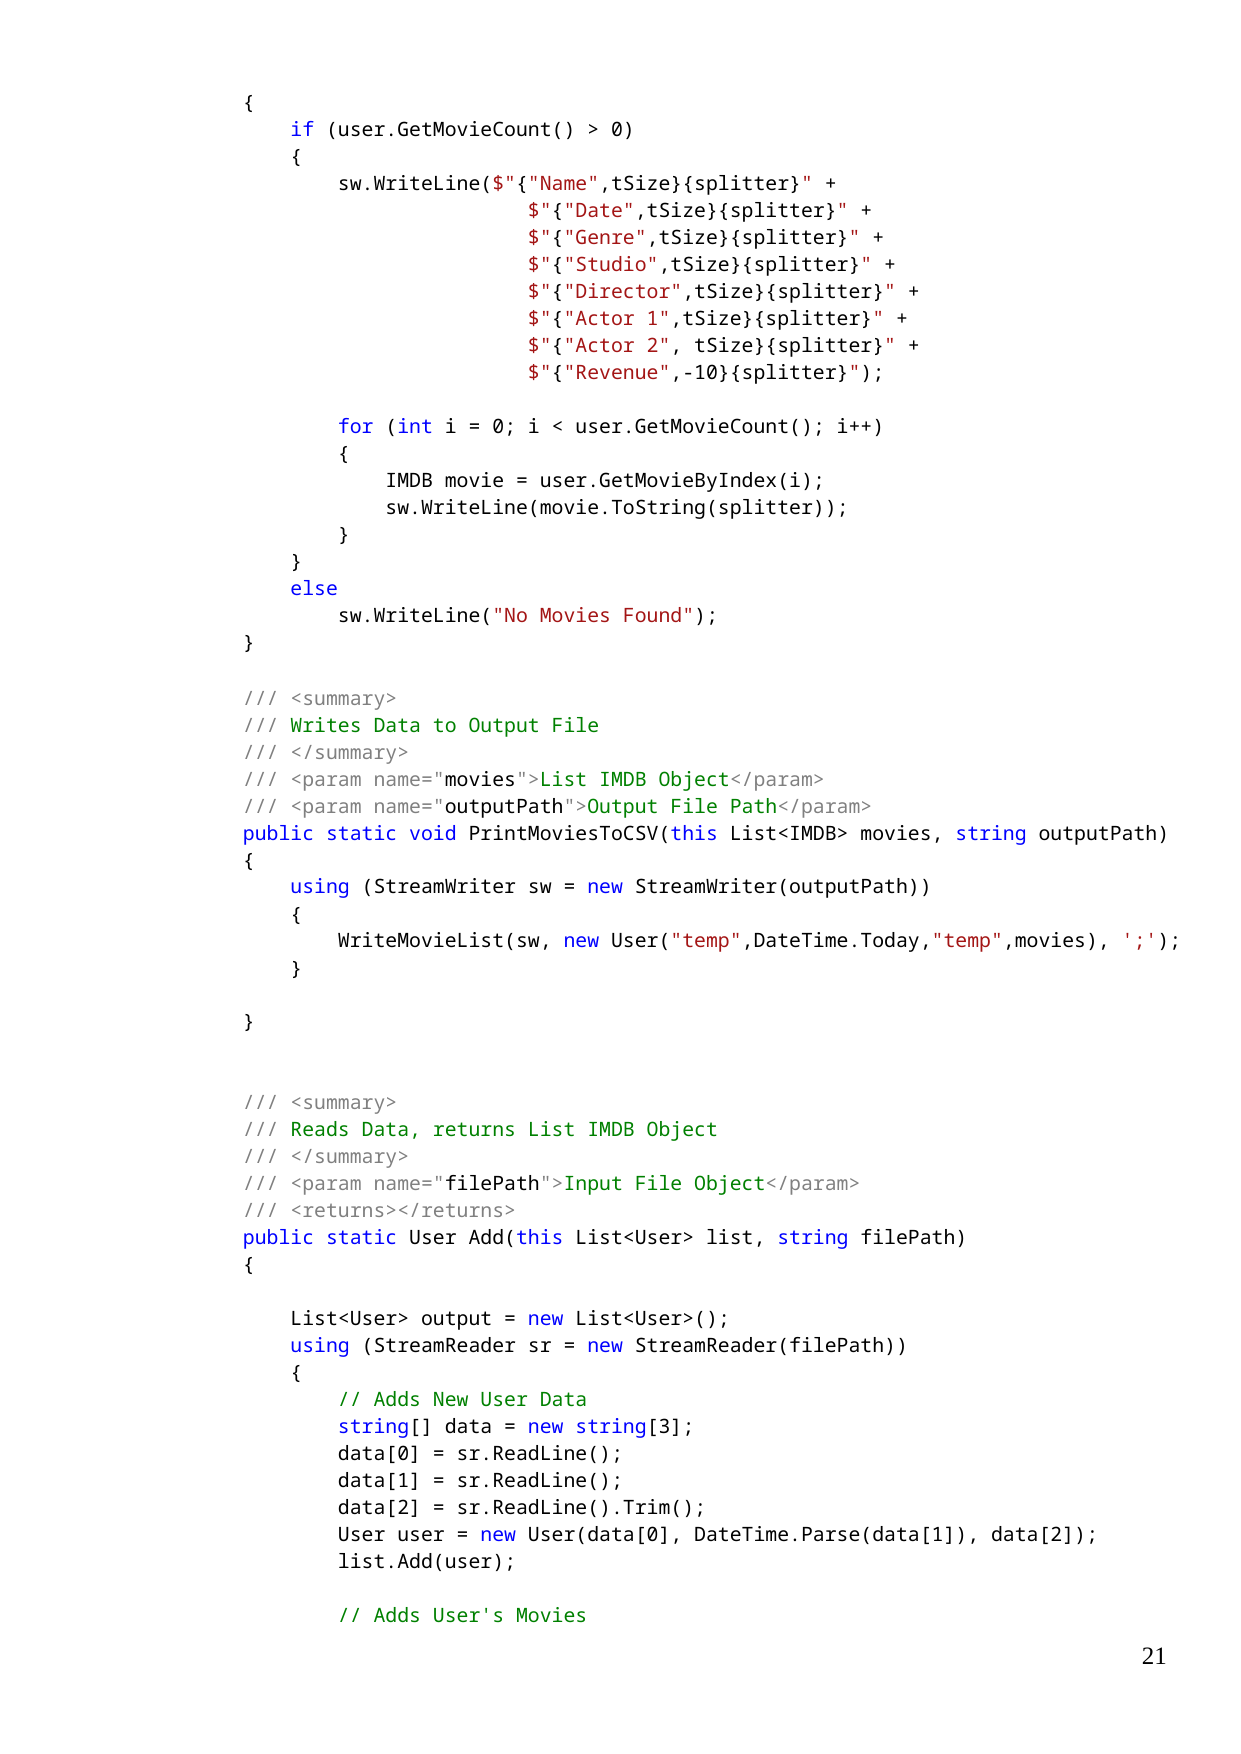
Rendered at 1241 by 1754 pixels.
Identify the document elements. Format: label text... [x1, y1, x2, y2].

text // Adds New User Data [148, 1385, 1181, 1412]
text /// <param name="outputPath">Output File Path</param> [148, 792, 1181, 819]
text /// Reads Data, returns List IMDB Object [148, 1116, 1181, 1143]
text /// <param name="movies">List IMDB Object</param> [148, 765, 1181, 792]
text { [148, 900, 1181, 927]
text $"{"Revenue",-10}{splitter}"); [148, 358, 1181, 385]
text } [148, 547, 1181, 574]
text User user = new User(data[0], DateTime.Parse(data[1]), data[2]); [148, 1520, 1181, 1547]
text $"{"Date",tSize}{splitter}" + [148, 197, 1181, 223]
text data[0] = sr.ReadLine(); [148, 1439, 1181, 1466]
text } [148, 1008, 1181, 1035]
text { [148, 846, 1181, 873]
text sw.WriteLine("No Movies Found"); [148, 601, 1181, 628]
text $"{"Genre",tSize}{splitter}" + [148, 223, 1181, 251]
text $"{"Studio",tSize}{splitter}" + [148, 251, 1181, 277]
text { [148, 1358, 1181, 1385]
text { [148, 89, 1181, 116]
text /// <summary> [148, 1089, 1181, 1116]
text public static User Add(this List<User> list, string filePath) [148, 1223, 1181, 1251]
text list.Add(user); [148, 1547, 1181, 1574]
text sw.WriteLine($"{"Name",tSize}{splitter}" + [148, 169, 1181, 197]
text string[] data = new string[3]; [148, 1412, 1181, 1439]
text IMDB movie = user.GetMovieByIndex(i); [148, 466, 1181, 493]
text $"{"Director",tSize}{splitter}" + [148, 277, 1181, 304]
text for (int i = 0; i < user.GetMovieCount(); i++) [148, 412, 1181, 439]
text /// <param name="filePath">Input File Object</param> [148, 1169, 1181, 1197]
text /// <returns></returns> [148, 1197, 1181, 1223]
text data[1] = sr.ReadLine(); [148, 1466, 1181, 1493]
text /// Writes Data to Output File [148, 711, 1181, 738]
text } [148, 954, 1181, 981]
text /// <summary> [148, 684, 1181, 711]
text // Adds User's Movies [148, 1601, 1181, 1628]
text data[2] = sr.ReadLine().Trim(); [148, 1493, 1181, 1520]
text $"{"Actor 1",tSize}{splitter}" + [148, 304, 1181, 331]
text } [148, 628, 1181, 655]
text List<User> output = new List<User>(); [148, 1304, 1181, 1331]
text $"{"Actor 2", tSize}{splitter}" + [148, 331, 1181, 358]
text using (StreamWriter sw = new StreamWriter(outputPath)) [148, 873, 1181, 900]
text } [148, 520, 1181, 547]
text else [148, 574, 1181, 601]
text { [148, 143, 1181, 169]
text /// </summary> [148, 738, 1181, 765]
text if (user.GetMovieCount() > 0) [148, 116, 1181, 143]
text WriteMovieList(sw, new User("temp",DateTime.Today,"temp",movies), ';'); [148, 927, 1181, 954]
text public static void PrintMoviesToCSV(this List<IMDB> movies, string outputPath) [148, 819, 1181, 846]
text { [148, 439, 1181, 466]
text { [148, 1251, 1181, 1277]
text sw.WriteLine(movie.ToString(splitter)); [148, 493, 1181, 520]
text /// </summary> [148, 1143, 1181, 1169]
text using (StreamReader sr = new StreamReader(filePath)) [148, 1331, 1181, 1358]
